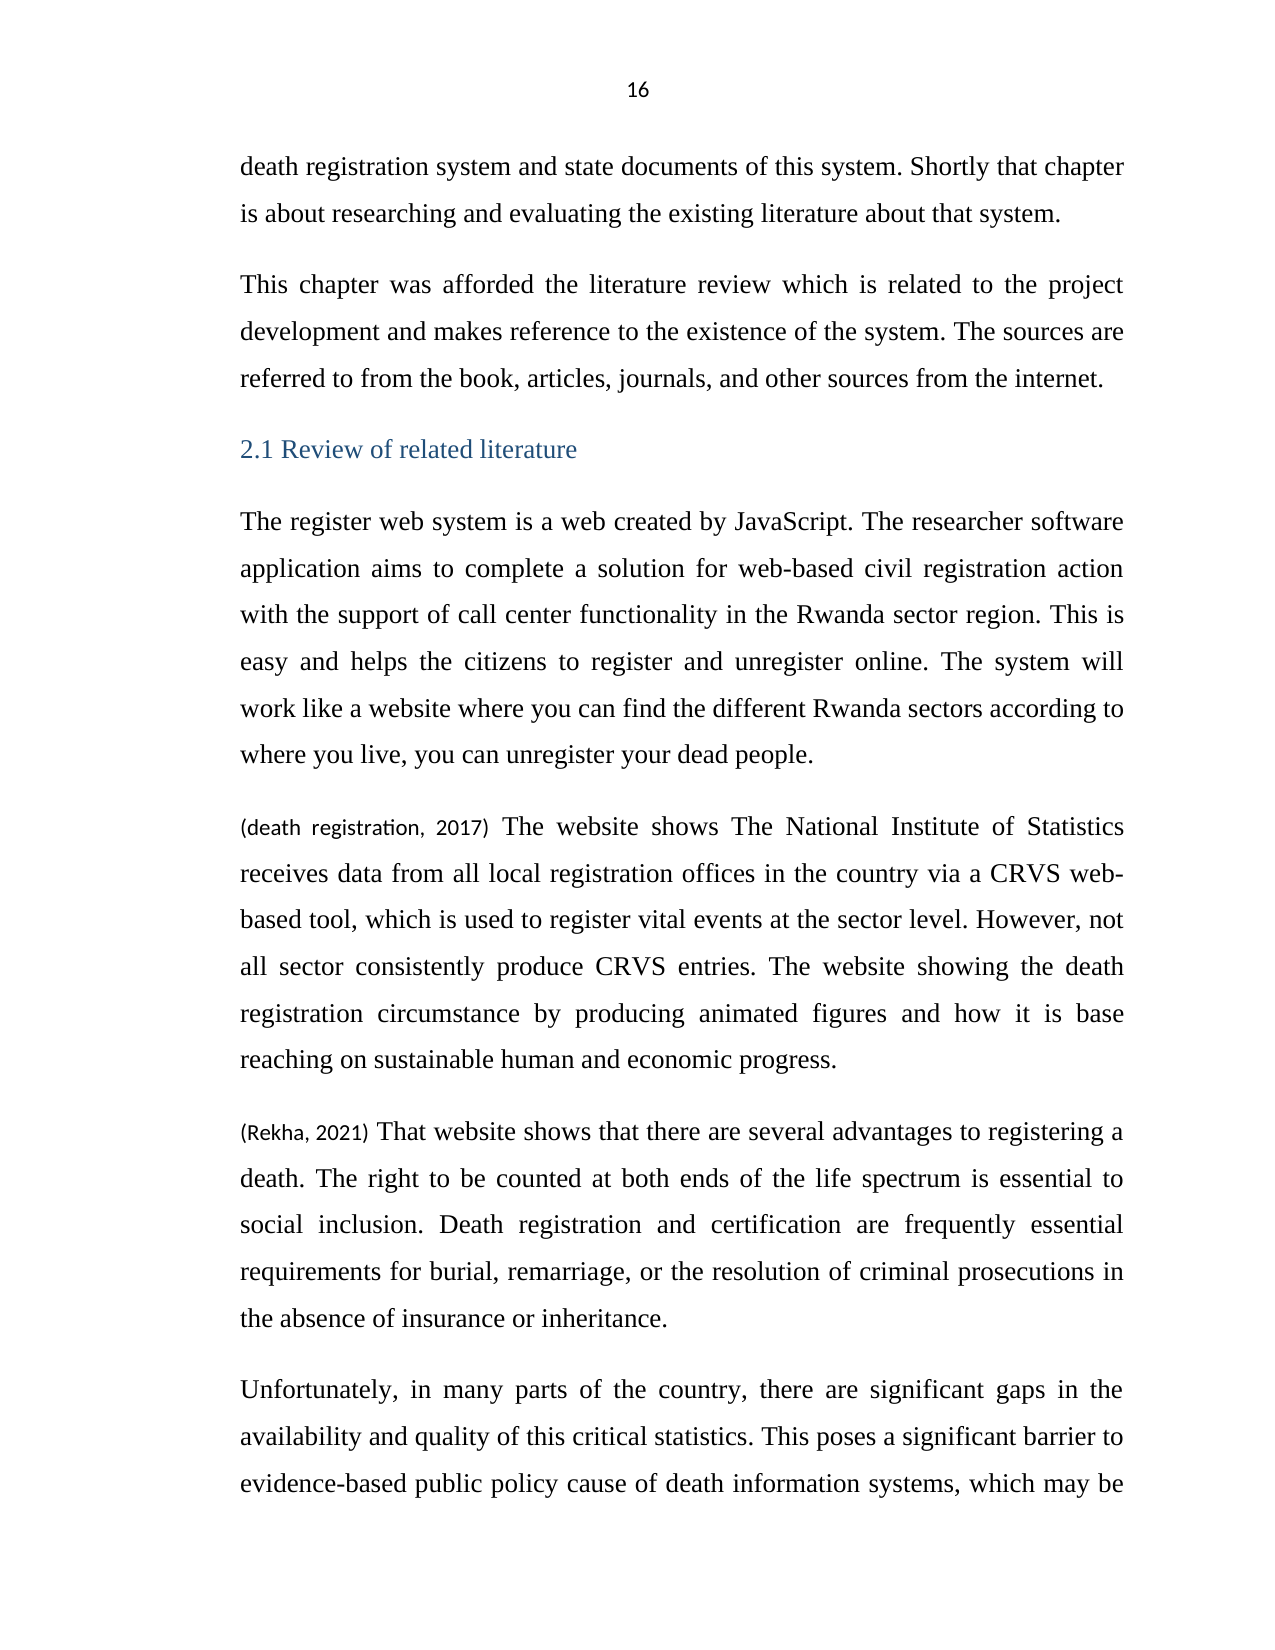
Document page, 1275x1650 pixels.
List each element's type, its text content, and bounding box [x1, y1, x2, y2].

text That website shows that there are several advantages to registering a death. The right to be counted at both ends of the life spectrum is essential to social inclusion. Death registration and certification are frequently essential requirements for burial, remarriage, or the resolution of criminal prosecutions in the absence of insurance or inheritance. [240, 1115, 1125, 1333]
text The website shows The National Institute of Statistics receives data from all local registration offices in the country via a CRVS web-based tool, which is used to register vital events at the sector level. However, not all sector consistently produce CRVS entries. The website showing the death registration circumstance by producing animated figures and how it is base reaching on sustainable human and economic progress. [240, 810, 1125, 1074]
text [240, 1373, 1125, 1498]
subtitle 2.1 Review of related literature [240, 433, 1125, 464]
text This chapter was afforded the literature review which is related to the project development and makes reference to the existence of the system. The sources are referred to from the book, articles, journals, and other sources from the internet. [240, 268, 1125, 393]
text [240, 150, 1125, 228]
text The register web system is a web created by JavaScript. The researcher software application aims to complete a solution for web-based civil registration action with the support of call center functionality in the Rwanda sector region. This is easy and helps the citizens to register and unregister online. The system will work like a website where you can find the different Rwanda sectors according to where you live, you can unregister your dead people. [240, 505, 1125, 769]
